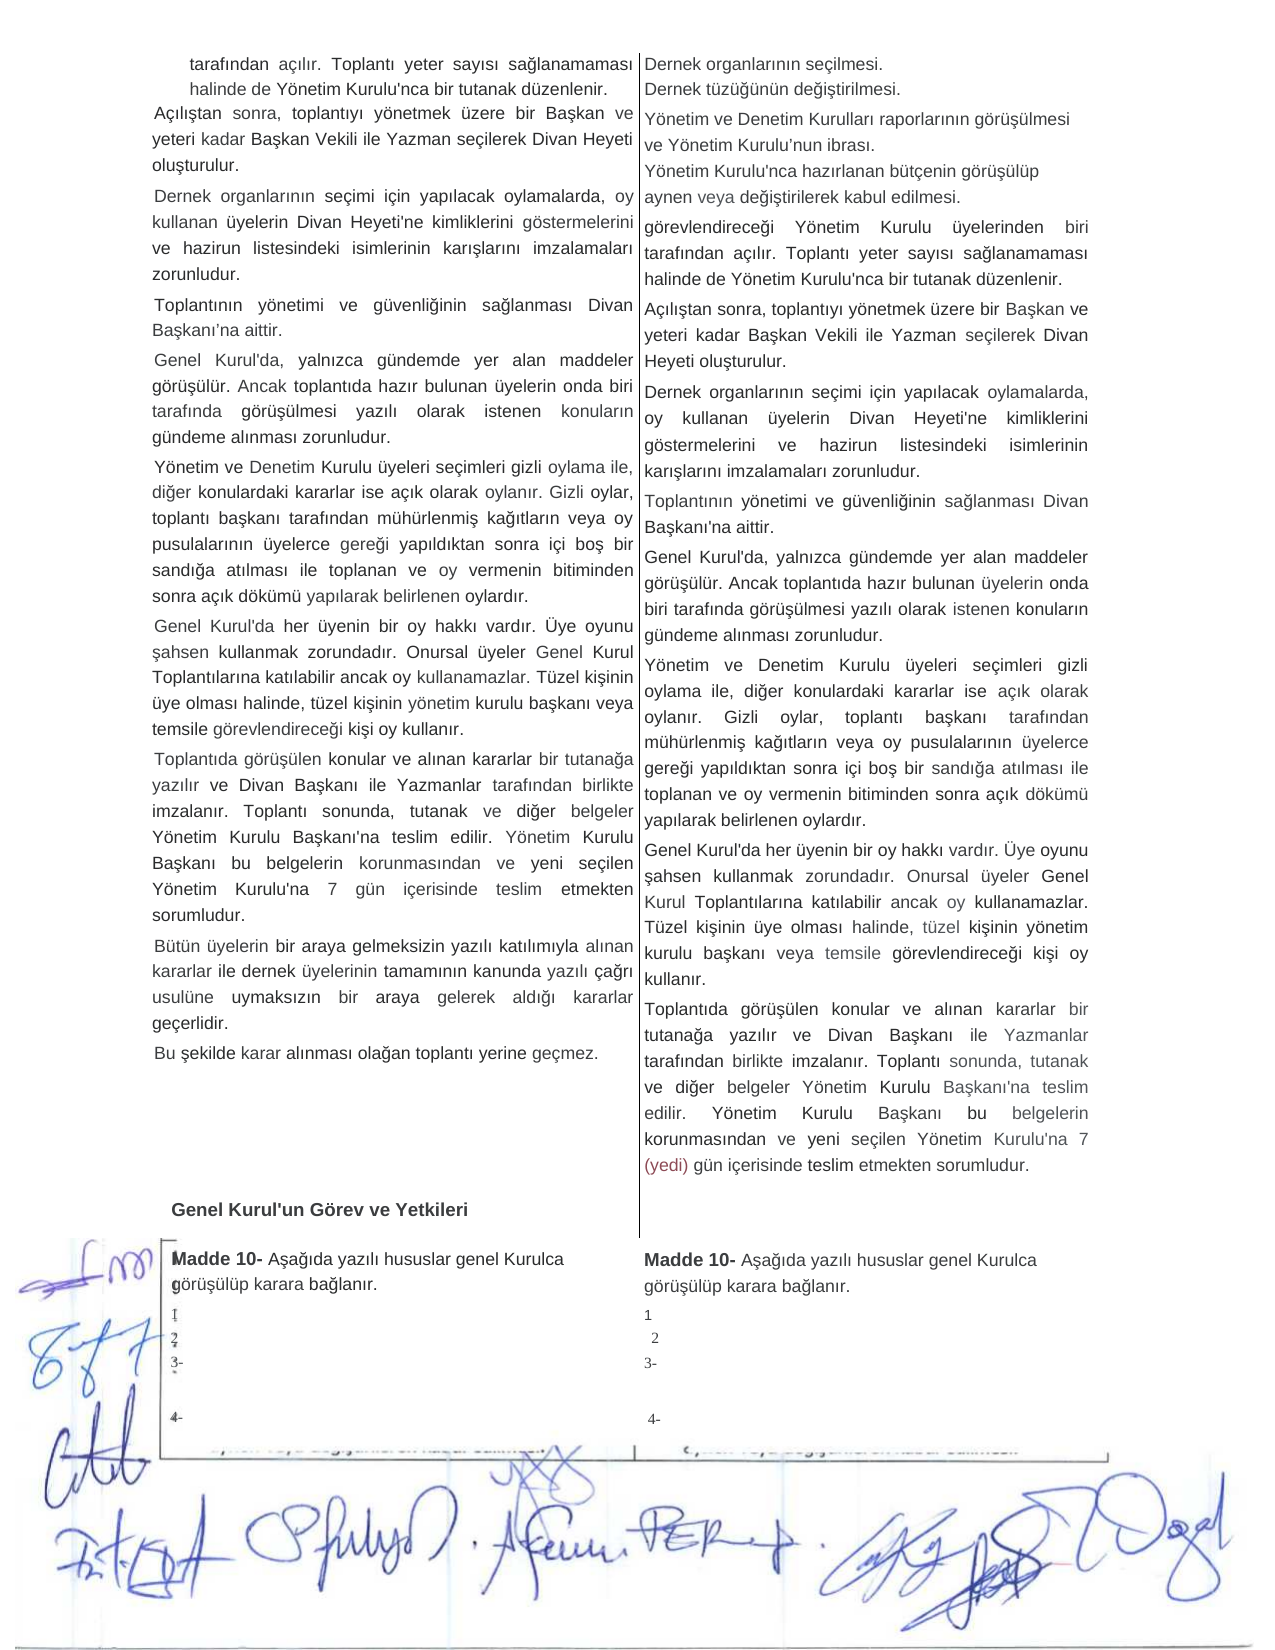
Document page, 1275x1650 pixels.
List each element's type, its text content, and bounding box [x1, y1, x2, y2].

text Genel Kurul'da her üyenin bir oy hakkı vardır. Üye oyunu şahsen kullanmak zorundadır. Onursal üyeler Genel Kurul Toplantılarına katılabilir ancak oy kullanamazlar. Tüzel kişinin üye olması halinde, tüzel kişinin yönetim kurulu başkanı veya temsile görevlendireceği kişi oy kullanır. [644, 840, 1088, 989]
text Yönetim ve Denetim Kurulları raporlarının görüşülmesi ve Yönetim Kurulu’nun ibrası. [644, 109, 1088, 155]
text Yönetim ve Denetim Kurulu üyeleri seçimleri gizli oylama ile, diğer konulardaki kararlar ise açık olarak oylanır. Gizli oylar, toplantı başkanı tarafından mühürlenmiş kağıtların veya oy pusulalarının üyelerce gereği yapıldıktan sonra içi boş bir sandığa atılması ile toplanan ve oy vermenin bitiminden sonra açık dökümü yapılarak belirlenen oylardır. [152, 456, 634, 606]
text Açılıştan sonra, toplantıyı yönetmek üzere bir Başkan ve yeteri kadar Başkan Vekili ile Yazman seçilerek Divan Heyeti oluşturulur. [644, 298, 1088, 372]
text Dernek organlarının seçilmesi. [644, 53, 1088, 74]
text Toplantının yönetimi ve güvenliğinin sağlanması Divan Başkanı'na aittir. [644, 491, 1088, 537]
text Bütün üyelerin bir araya gelmeksizin yazılı katılımıyla alınan kararlar ile dernek üyelerinin tamamının kanunda yazılı çağrı usulüne uymaksızın bir araya gelerek aldığı kararlar geçerlidir. [152, 935, 634, 1033]
text Dernek organlarının seçimi için yapılacak oylamalarda, oy kullanan üyelerin Divan Heyeti'ne kimliklerini göstermelerini ve hazirun listesindeki isimlerinin karışlarını imzalamaları zorunludur. [152, 185, 634, 284]
text Bu şekilde karar alınması olağan toplantı yerine geçmez. [152, 1043, 634, 1063]
text Dernek organlarının seçimi için yapılacak oylamalarda, oy kullanan üyelerin Divan Heyeti'ne kimliklerini göstermelerini ve hazirun listesindeki isimlerinin karışlarını imzalamaları zorunludur. [644, 382, 1088, 481]
text Toplantıda görüşülen konular ve alınan kararlar bir tutanağa yazılır ve Divan Başkanı ile Yazmanlar tarafından birlikte imzalanır. Toplantı sonunda, tutanak ve diğer belgeler Yönetim Kurulu Başkanı'na teslim edilir. Yönetim Kurulu Başkanı bu belgelerin korunmasından ve yeni seçilen Yönetim Kurulu'na 7 gün içerisinde teslim etmekten sorumludur. [152, 749, 634, 926]
text Genel Kurul'da, yalnızca gündemde yer alan maddeler görüşülür. Ancak toplantıda hazır bulunan üyelerin onda biri tarafında görüşülmesi yazılı olarak istenen konuların gündeme alınması zorunludur. [644, 547, 1088, 645]
text görevlendireceği Yönetim Kurulu üyelerinden biri tarafından açılır. Toplantı yeter sayısı sağlanamaması halinde de Yönetim Kurulu'nca bir tutanak düzenlenir. [644, 217, 1088, 289]
text Yönetim ve Denetim Kurulu üyeleri seçimleri gizli oylama ile, diğer konulardaki kararlar ise açık olarak oylanır. Gizli oylar, toplantı başkanı tarafından mühürlenmiş kağıtların veya oy pusulalarının üyelerce gereği yapıldıktan sonra içi boş bir sandığa atılması ile toplanan ve oy vermenin bitiminden sonra açık dökümü yapılarak belirlenen oylardır. [644, 655, 1088, 830]
text Genel Kurul'da, yalnızca gündemde yer alan maddeler görüşülür. Ancak toplantıda hazır bulunan üyelerin onda biri tarafında görüşülmesi yazılı olarak istenen konuların gündeme alınması zorunludur. [152, 350, 634, 447]
text Toplantıda görüşülen konular ve alınan kararlar bir tutanağa yazılır ve Divan Başkanı ile Yazmanlar tarafından birlikte imzalanır. Toplantı sonunda, tutanak ve diğer belgeler Yönetim Kurulu Başkanı'na teslim edilir. Yönetim Kurulu Başkanı bu belgelerin korunmasından ve yeni seçilen Yönetim Kurulu'na 7 (yedi) gün içerisinde teslim etmekten sorumludur. [644, 999, 1088, 1176]
text Yönetim Kurulu'nca hazırlanan bütçenin görüşülüp aynen veya değiştirilerek kabul edilmesi. [644, 161, 1088, 207]
text Toplantının yönetimi ve güvenliğinin sağlanması Divan Başkanı’na aittir. [152, 294, 634, 341]
text Genel Kurul'da her üyenin bir oy hakkı vardır. Üye oyunu şahsen kullanmak zorundadır. Onursal üyeler Genel Kurul Toplantılarına katılabilir ancak oy kullanamazlar. Tüzel kişinin üye olması halinde, tüzel kişinin yönetim kurulu başkanı veya temsile görevlendireceği kişi oy kullanır. [152, 616, 634, 739]
picture [15, 1238, 1254, 1650]
text Dernek tüzüğünün değiştirilmesi. [644, 79, 1088, 99]
text Açılıştan sonra, toplantıyı yönetmek üzere bir Başkan ve yeteri kadar Başkan Vekili ile Yazman seçilerek Divan Heyeti oluşturulur. [152, 103, 634, 176]
